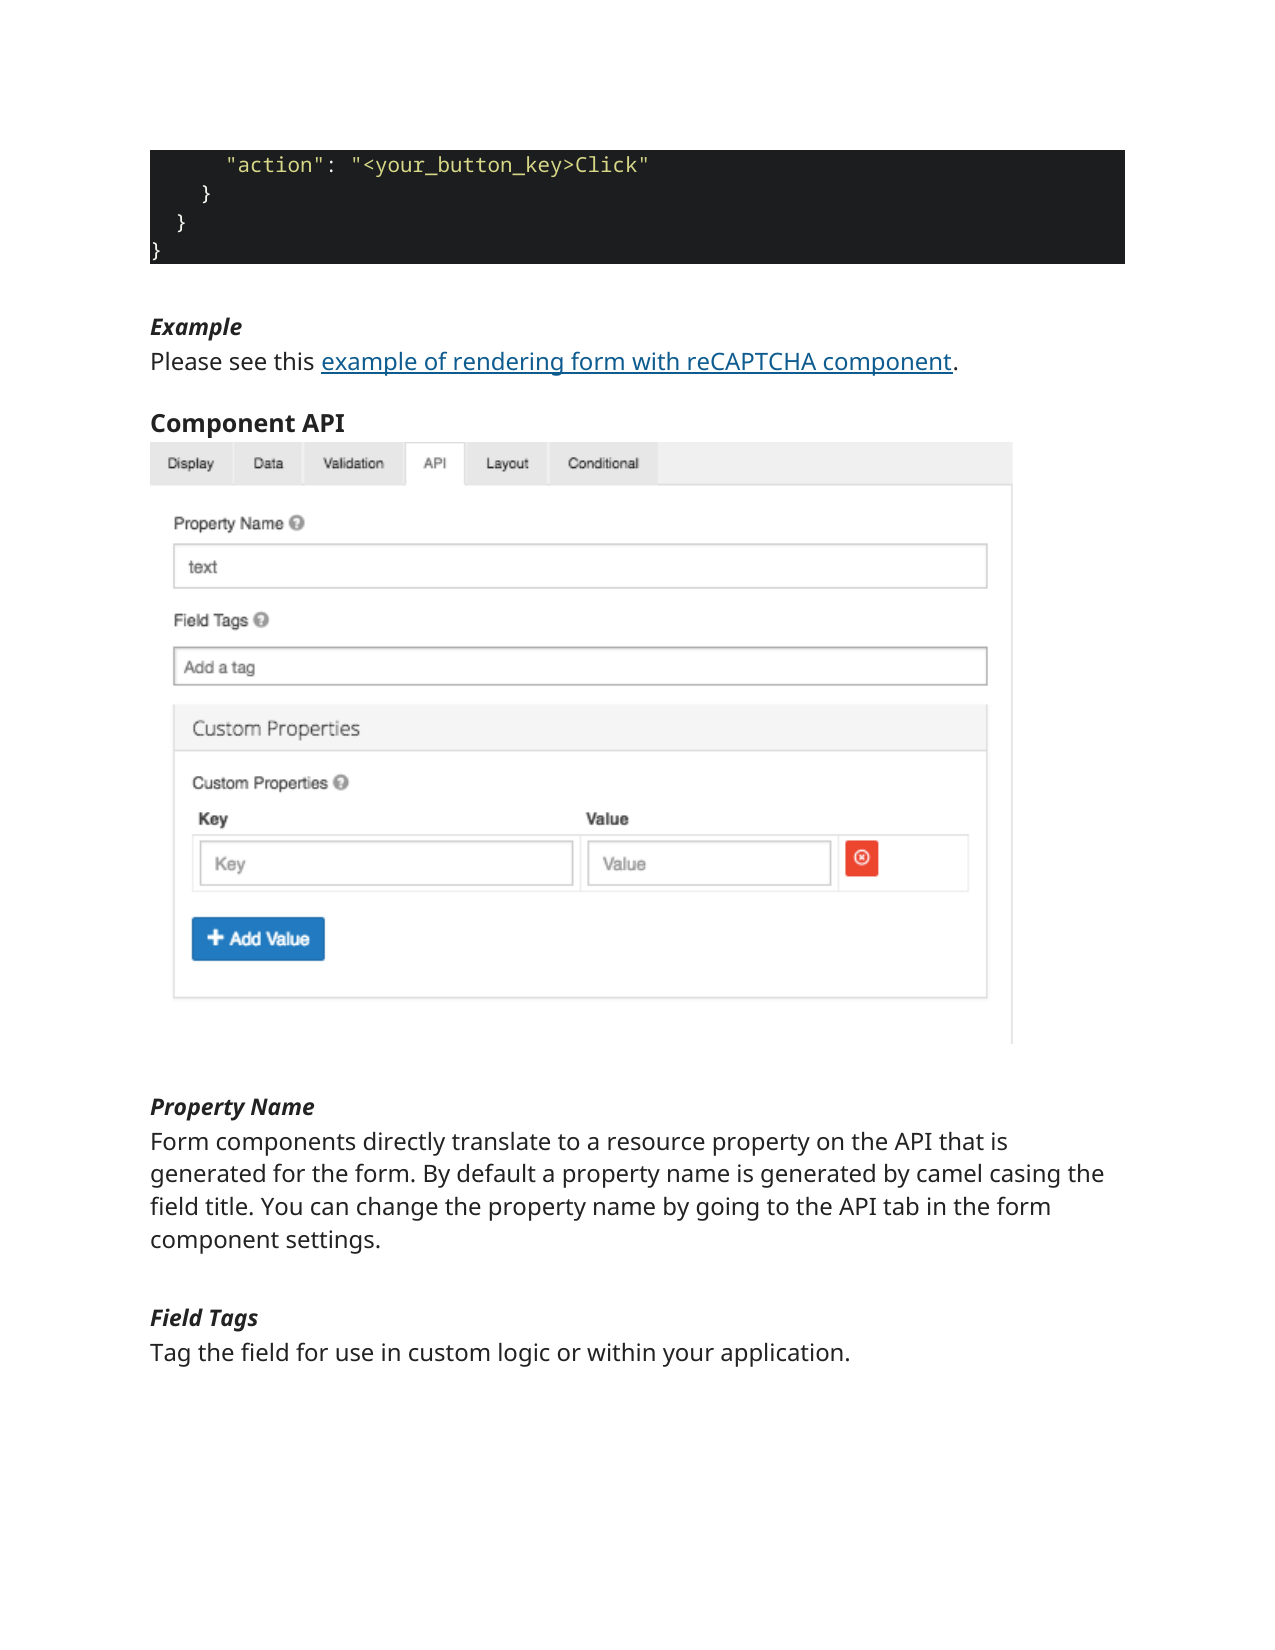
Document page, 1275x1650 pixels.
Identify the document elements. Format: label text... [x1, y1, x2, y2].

subtitle Component API [150, 406, 1125, 440]
text "action": "<your_button_key>Click" [150, 150, 1125, 178]
text Form components directly translate to a resource property on the API that is generated for the form. By default a property name is generated by camel casing the field title. You can change the property name by going to the API tab in the form component settings. [150, 1125, 1125, 1255]
text } [150, 207, 1125, 235]
subtitle Example [150, 311, 1125, 342]
subtitle Field Tags [150, 1302, 1125, 1333]
text } [150, 178, 1125, 207]
text Tag the field for use in custom logic or within your application. [150, 1336, 1125, 1368]
picture [150, 442, 1013, 1044]
text } [150, 235, 1125, 264]
subtitle Property Name [150, 1091, 1125, 1122]
text Please see this example of rendering form with reCAPTCHA component. [150, 344, 1125, 377]
